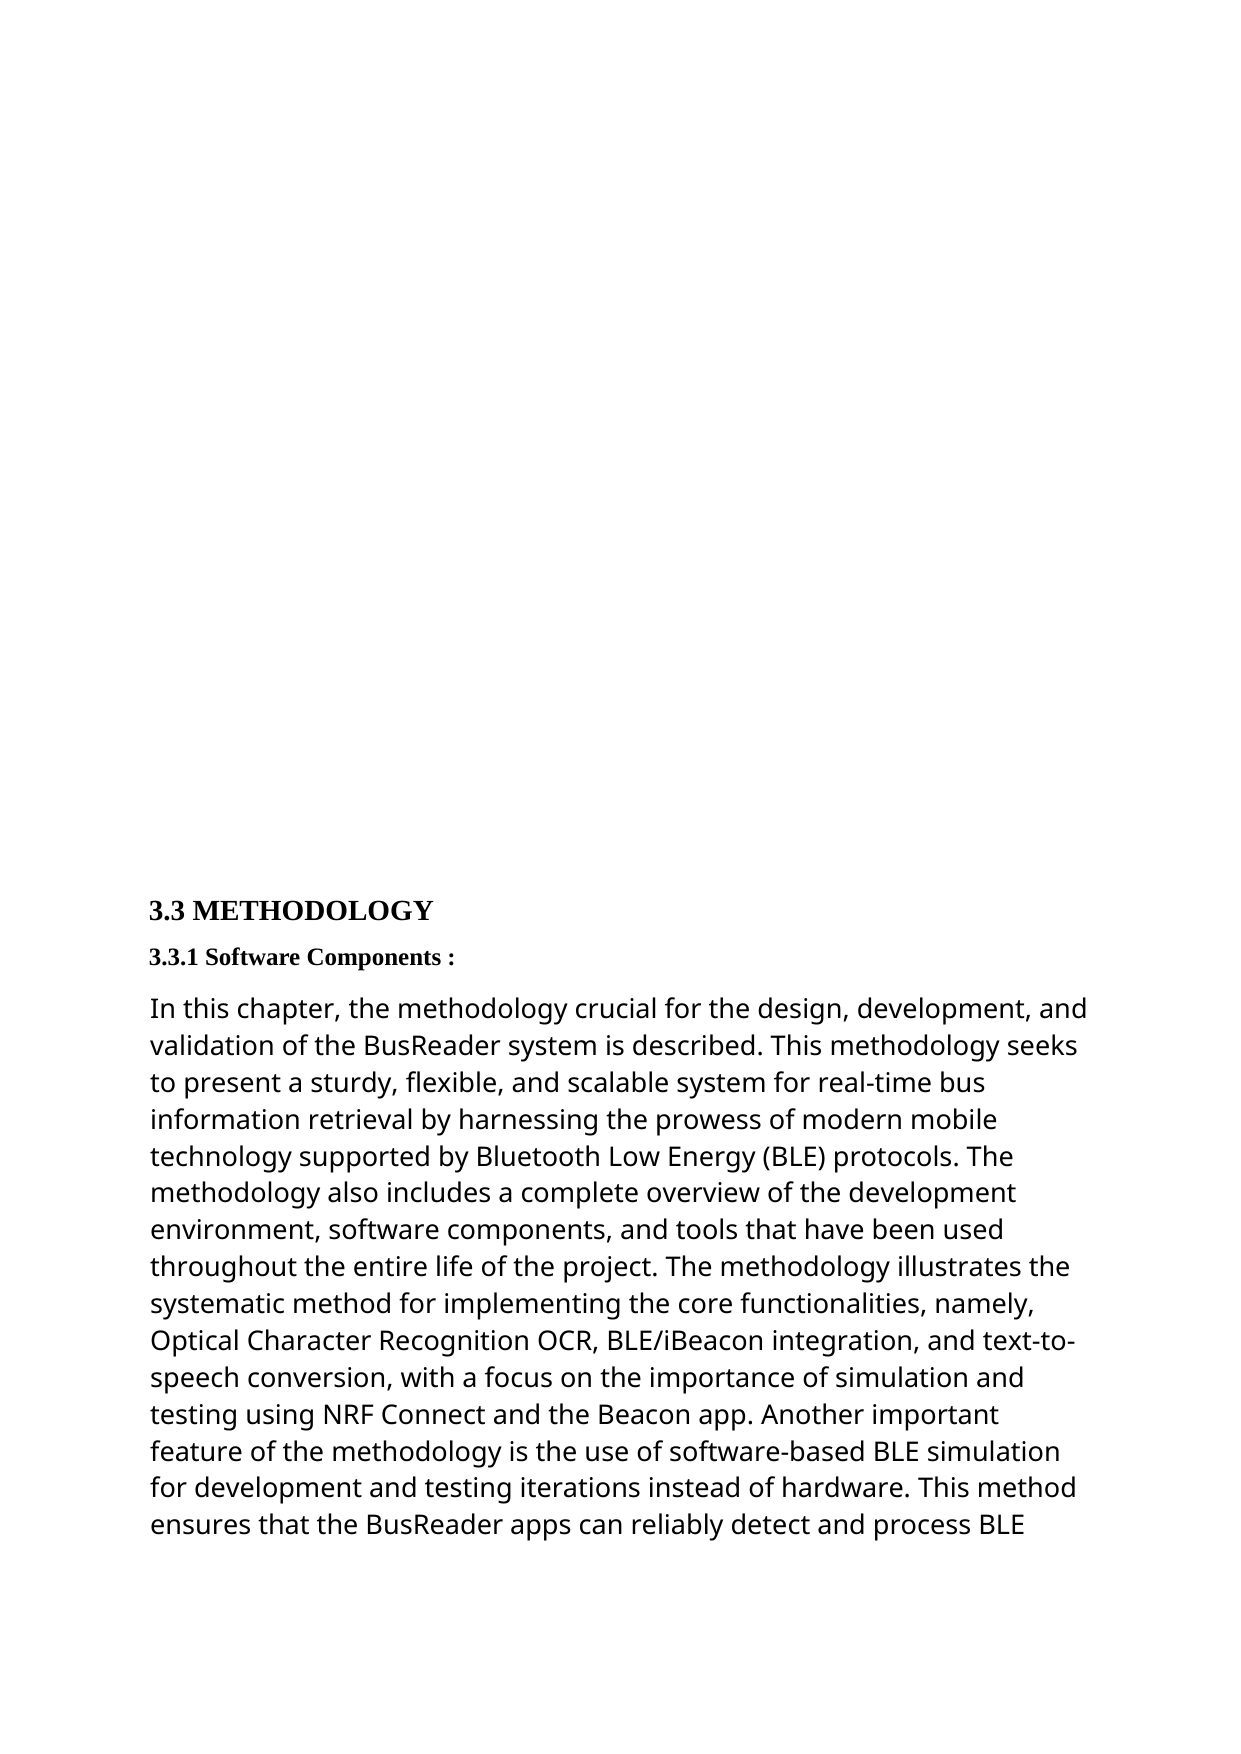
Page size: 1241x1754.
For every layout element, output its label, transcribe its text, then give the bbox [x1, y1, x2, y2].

subtitle 3.3.1 Software Components : [148, 942, 1091, 971]
subtitle 3.3 METHODOLOGY [148, 893, 1091, 927]
